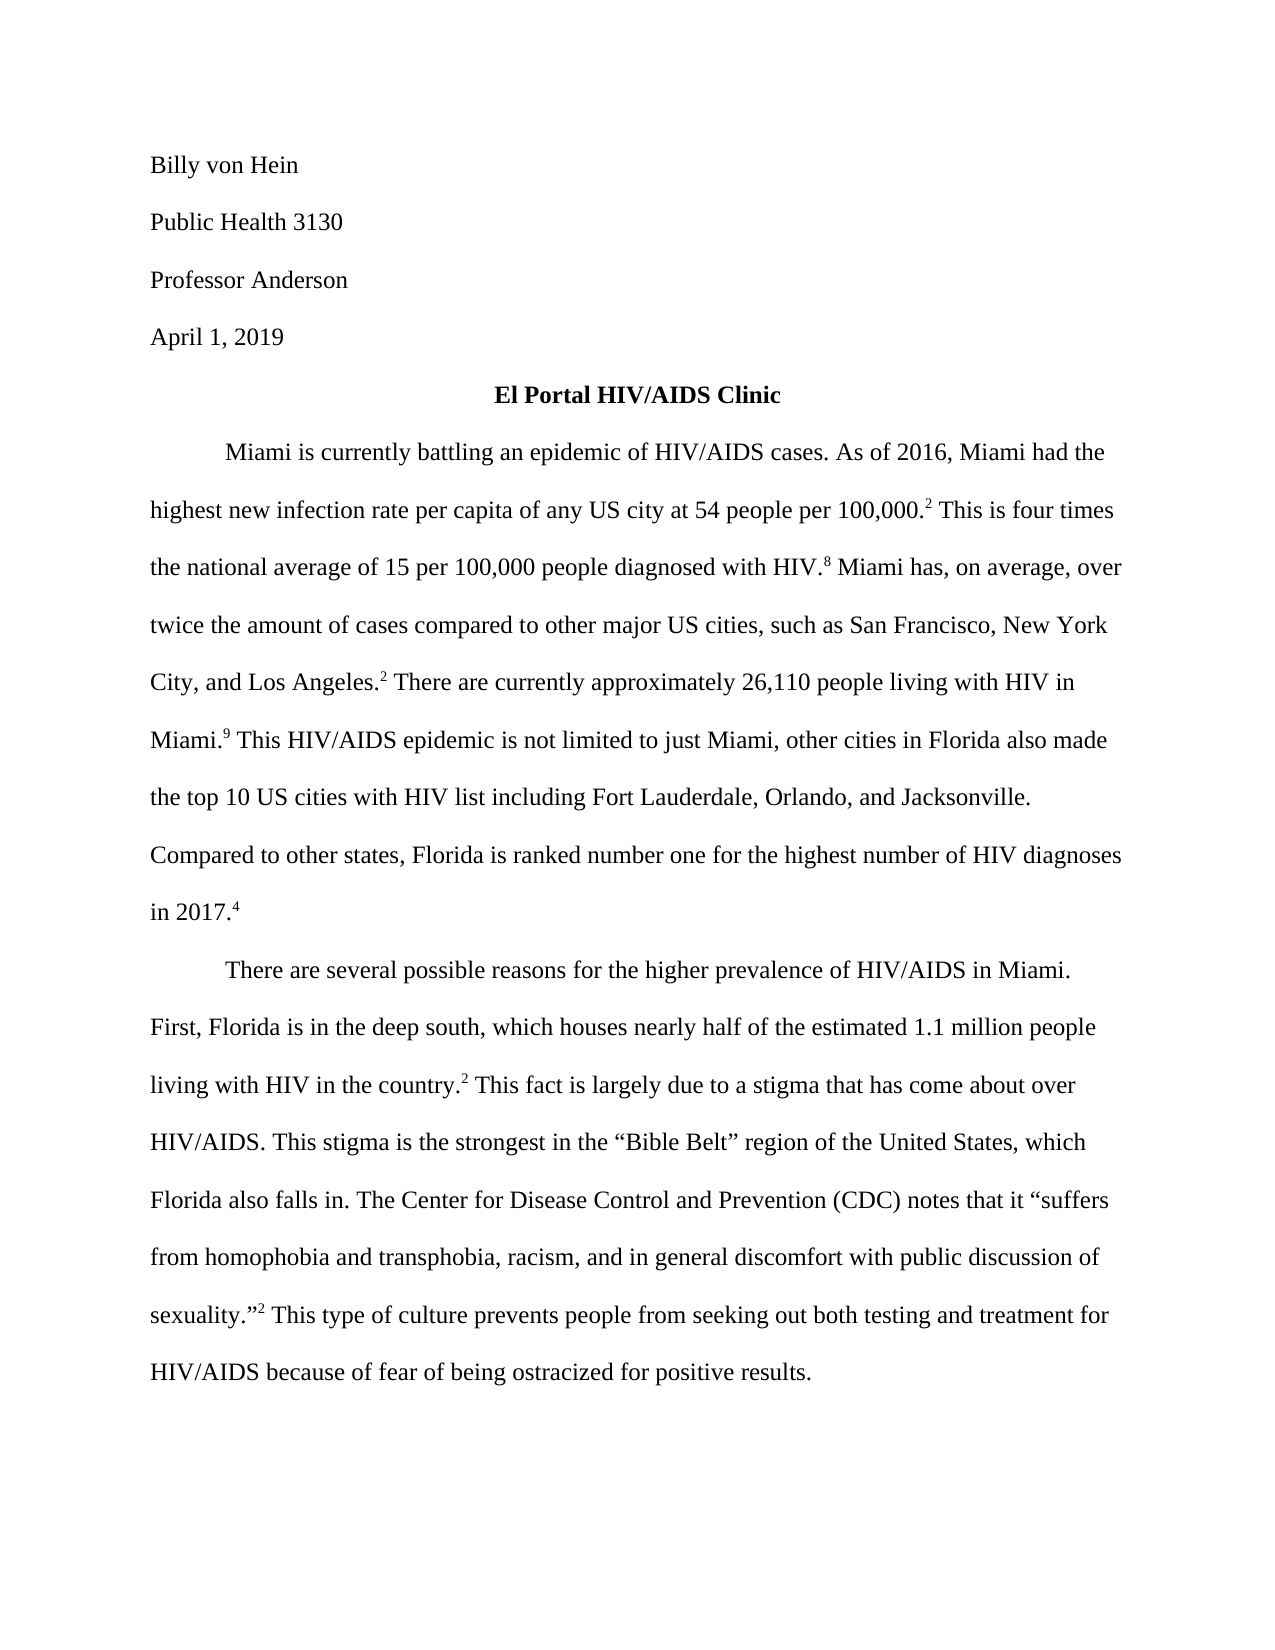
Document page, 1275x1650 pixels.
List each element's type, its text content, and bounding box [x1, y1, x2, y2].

text Professor Anderson [150, 265, 1125, 294]
text There are several possible reasons for the higher prevalence of HIV/AIDS in Miami. First, Florida is in the deep south, which houses nearly half of the estimated 1.1 million people living with HIV in the country.2 This fact is largely due to a stigma that has come about over HIV/AIDS. This stigma is the strongest in the “Bible Belt” region of the United States, which Florida also falls in. The Center for Disease Control and Prevention (CDC) notes that it “suffers from homophobia and transphobia, racism, and in general discomfort with public discussion of sexuality.”2 This type of culture prevents people from seeking out both testing and treatment for HIV/AIDS because of fear of being ostracized for positive results. [150, 955, 1125, 1386]
text April 1, 2019 [150, 322, 1125, 351]
text Miami is currently battling an epidemic of HIV/AIDS cases. As of 2016, Miami had the highest new infection rate per capita of any US city at 54 people per 100,000.2 This is four times the national average of 15 per 100,000 people diagnosed with HIV.8 Miami has, on average, over twice the amount of cases compared to other major US cities, such as San Francisco, New York City, and Los Angeles.2 There are currently approximately 26,110 people living with HIV in Miami.9 This HIV/AIDS epidemic is not limited to just Miami, other cities in Florida also made the top 10 US cities with HIV list including Fort Lauderdale, Orlando, and Jacksonville. Compared to other states, Florida is ranked number one for the highest number of HIV diagnoses in 2017.4 [150, 437, 1125, 926]
text El Portal HIV/AIDS Clinic [150, 380, 1125, 409]
text Public Health 3130 [150, 207, 1125, 236]
text Billy von Hein [150, 150, 1125, 179]
